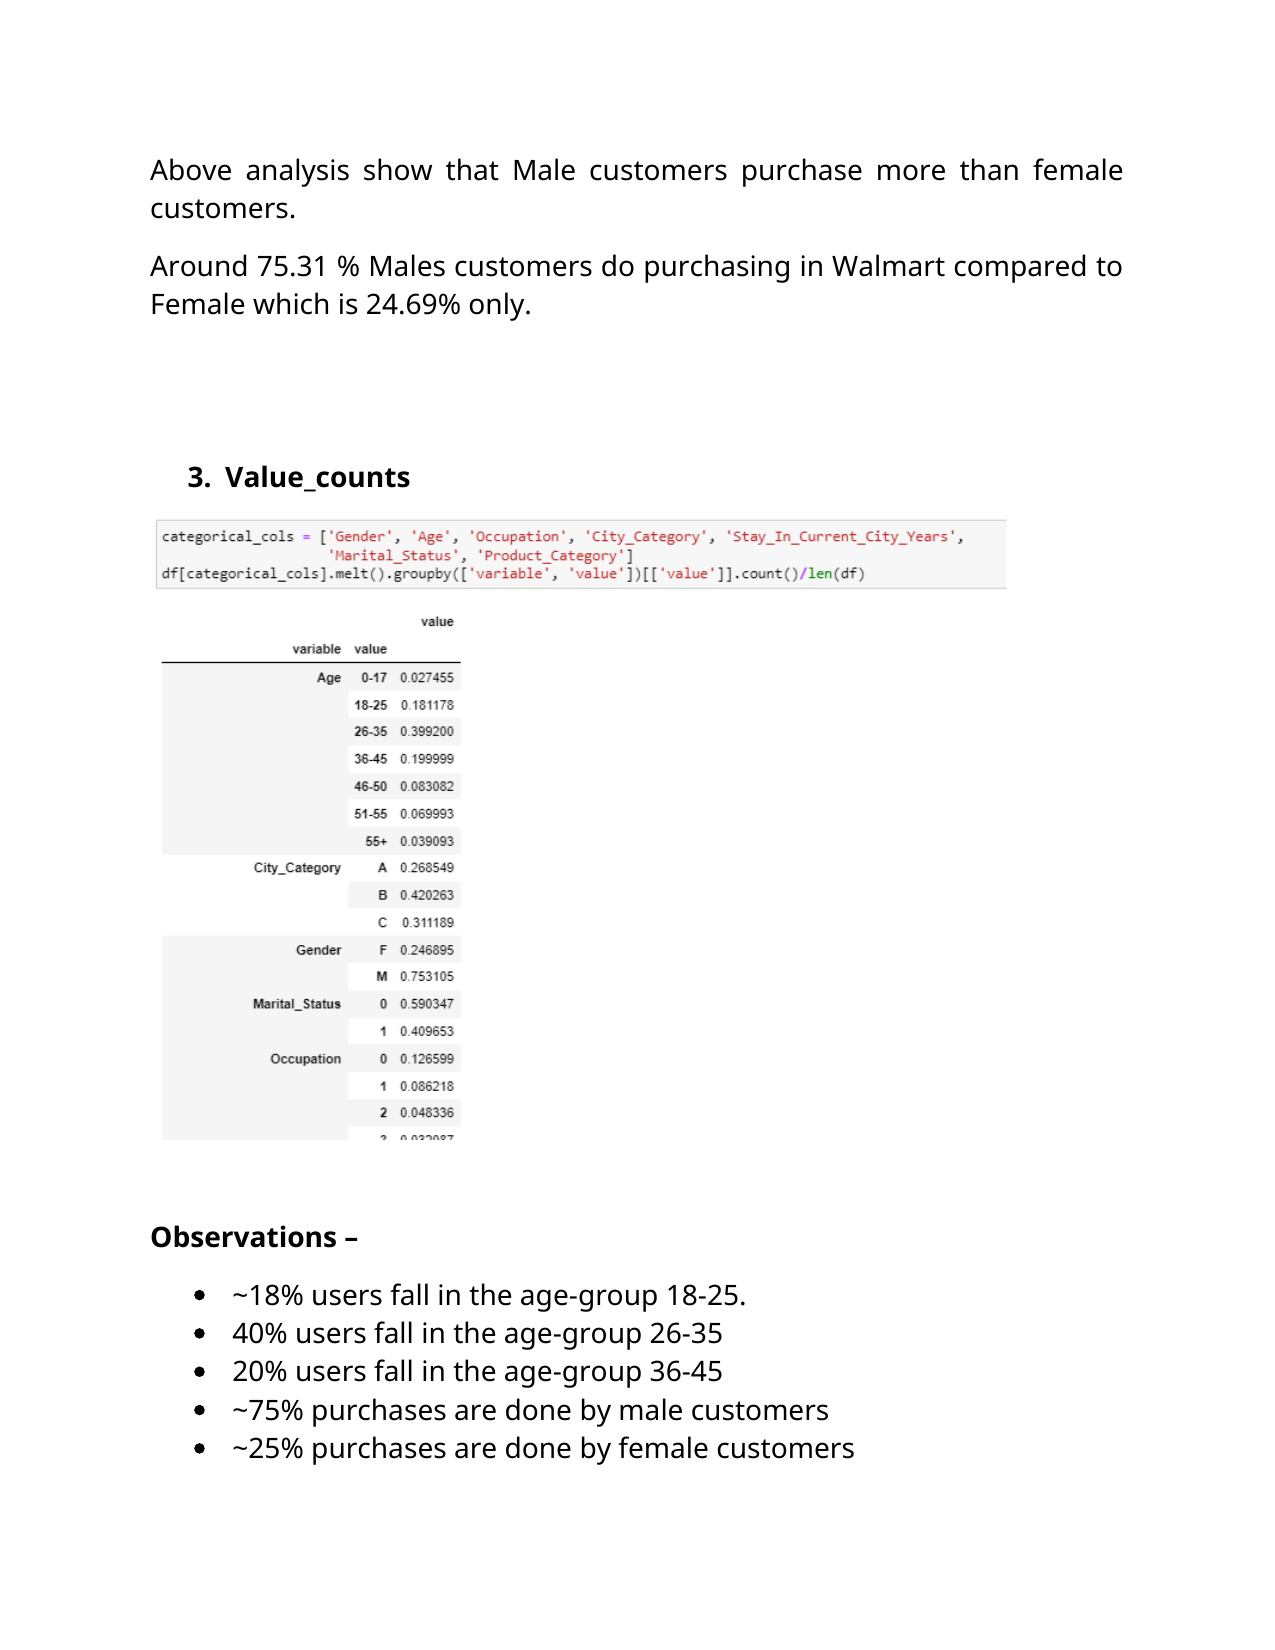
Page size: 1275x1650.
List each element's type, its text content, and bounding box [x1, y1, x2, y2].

text Around 75.31 % Males customers do purchasing in Walmart compared to Female which is 24.69% only. [150, 246, 1125, 323]
list ~25% purchases are done by female customers [194, 1428, 1125, 1466]
picture [150, 515, 1007, 1140]
text Observations – [150, 1217, 1125, 1255]
text Above analysis show that Male customers purchase more than female customers. [150, 150, 1125, 227]
list 40% users fall in the age-group 26-35 [194, 1313, 1125, 1351]
list 20% users fall in the age-group 36-45 [194, 1351, 1125, 1390]
list Value_counts [187, 457, 1125, 496]
list ~18% users fall in the age-group 18-25. [194, 1275, 1125, 1313]
list ~75% purchases are done by male customers [194, 1390, 1125, 1428]
